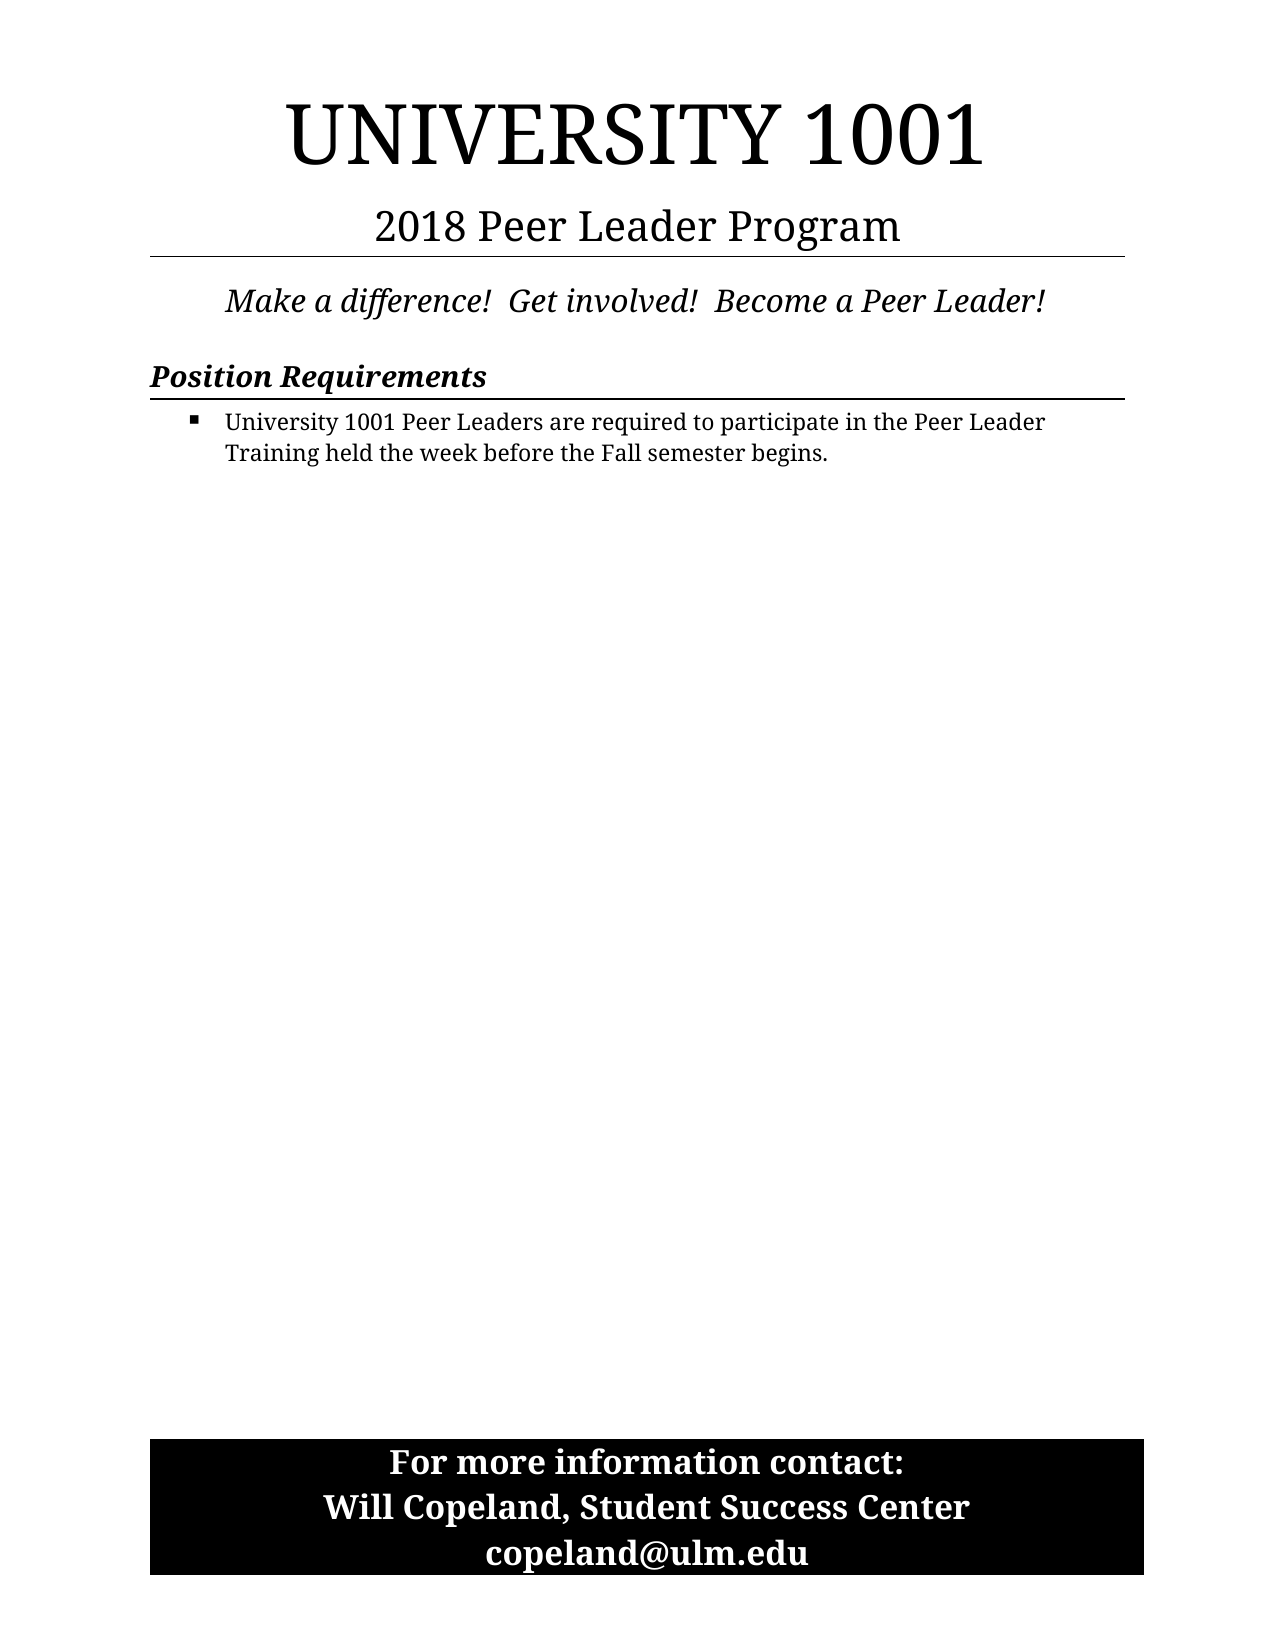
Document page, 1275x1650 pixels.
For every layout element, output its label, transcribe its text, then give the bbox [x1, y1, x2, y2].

text Position Requirements [150, 357, 1125, 398]
list University 1001 Peer Leaders are required to participate in the Peer Leader Training held the week before the Fall semester begins. [187, 406, 1125, 468]
